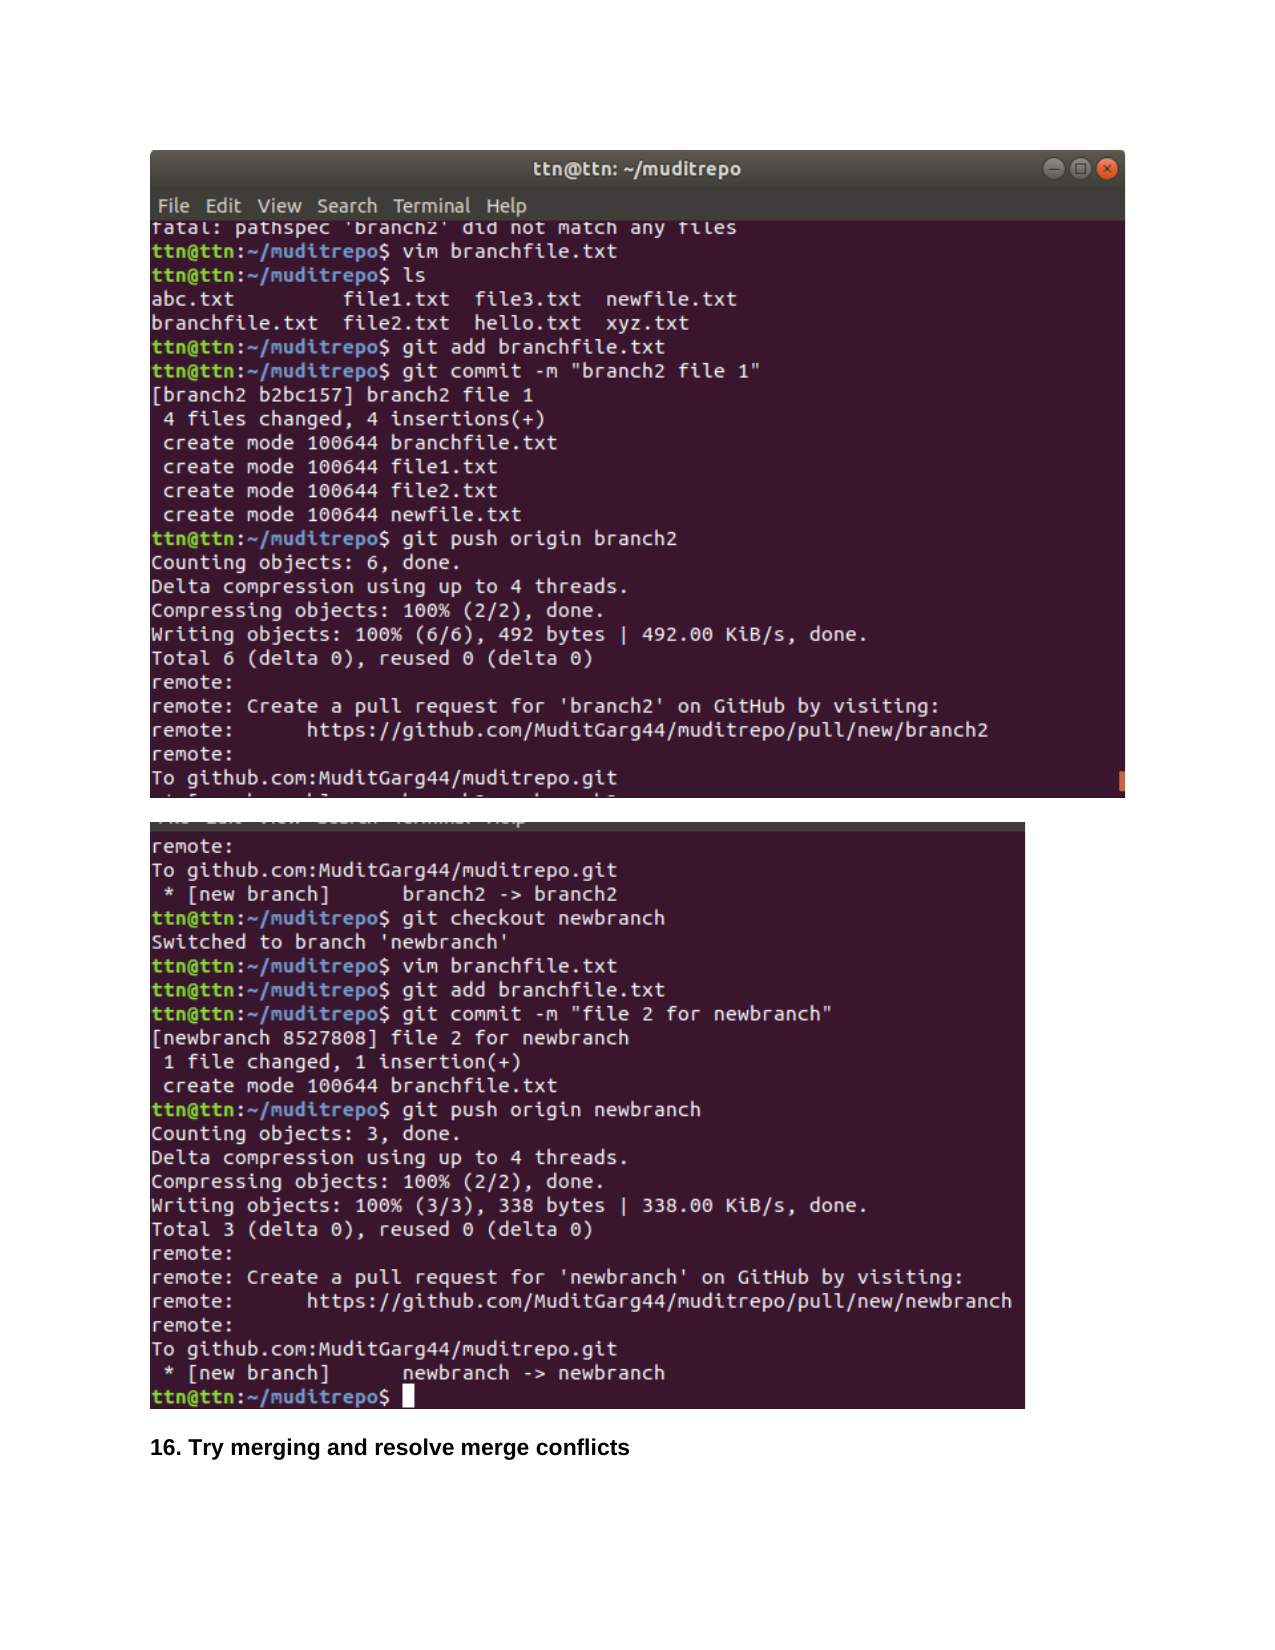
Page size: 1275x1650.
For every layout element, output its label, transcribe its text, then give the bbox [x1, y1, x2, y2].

picture [150, 150, 1125, 798]
picture [150, 822, 1025, 1409]
text 16. Try merging and resolve merge conflicts [150, 1434, 1125, 1460]
